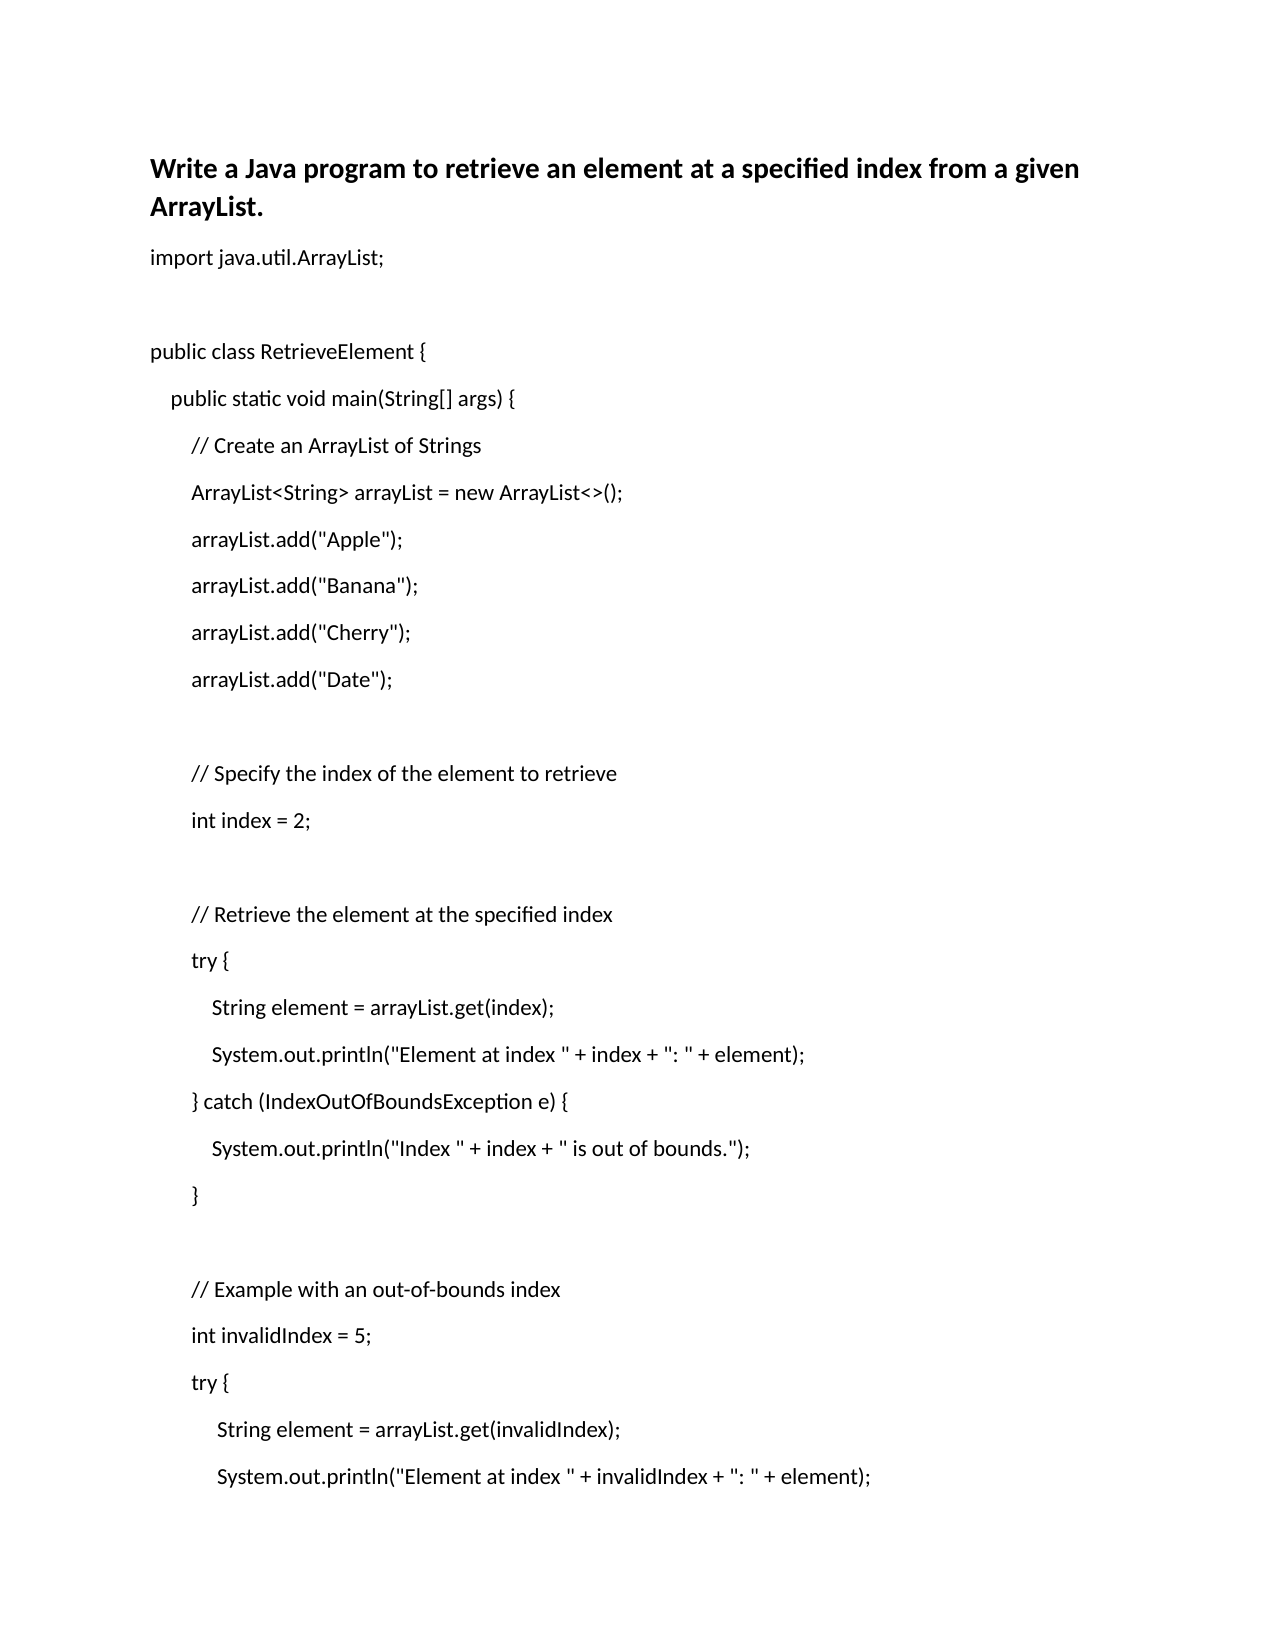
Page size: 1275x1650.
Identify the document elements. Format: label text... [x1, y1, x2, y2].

text try { [150, 947, 1125, 975]
text arrayList.add("Date"); [150, 665, 1125, 693]
text // Create an ArrayList of Strings [150, 431, 1125, 459]
text import java.util.ArrayList; [150, 243, 1125, 272]
text System.out.println("Element at index " + invalidIndex + ": " + element); [150, 1462, 1125, 1490]
text System.out.println("Element at index " + index + ": " + element); [150, 1040, 1125, 1068]
text try { [150, 1368, 1125, 1397]
text } catch (IndexOutOfBoundsException e) { [150, 1087, 1125, 1115]
text arrayList.add("Apple"); [150, 525, 1125, 553]
text int invalidIndex = 5; [150, 1322, 1125, 1350]
text public class RetrieveElement { [150, 337, 1125, 365]
text // Specify the index of the element to retrieve [150, 759, 1125, 787]
text arrayList.add("Banana"); [150, 572, 1125, 600]
text System.out.println("Index " + index + " is out of bounds."); [150, 1134, 1125, 1162]
text } [150, 1181, 1125, 1209]
text String element = arrayList.get(invalidIndex); [150, 1415, 1125, 1443]
text // Example with an out-of-bounds index [150, 1275, 1125, 1303]
text Write a Java program to retrieve an element at a specified index from a given ArrayList. [150, 150, 1125, 224]
text public static void main(String[] args) { [150, 384, 1125, 412]
text String element = arrayList.get(index); [150, 993, 1125, 1022]
text arrayList.add("Cherry"); [150, 618, 1125, 647]
text // Retrieve the element at the specified index [150, 900, 1125, 928]
text ArrayList<String> arrayList = new ArrayList<>(); [150, 478, 1125, 506]
text int index = 2; [150, 806, 1125, 834]
